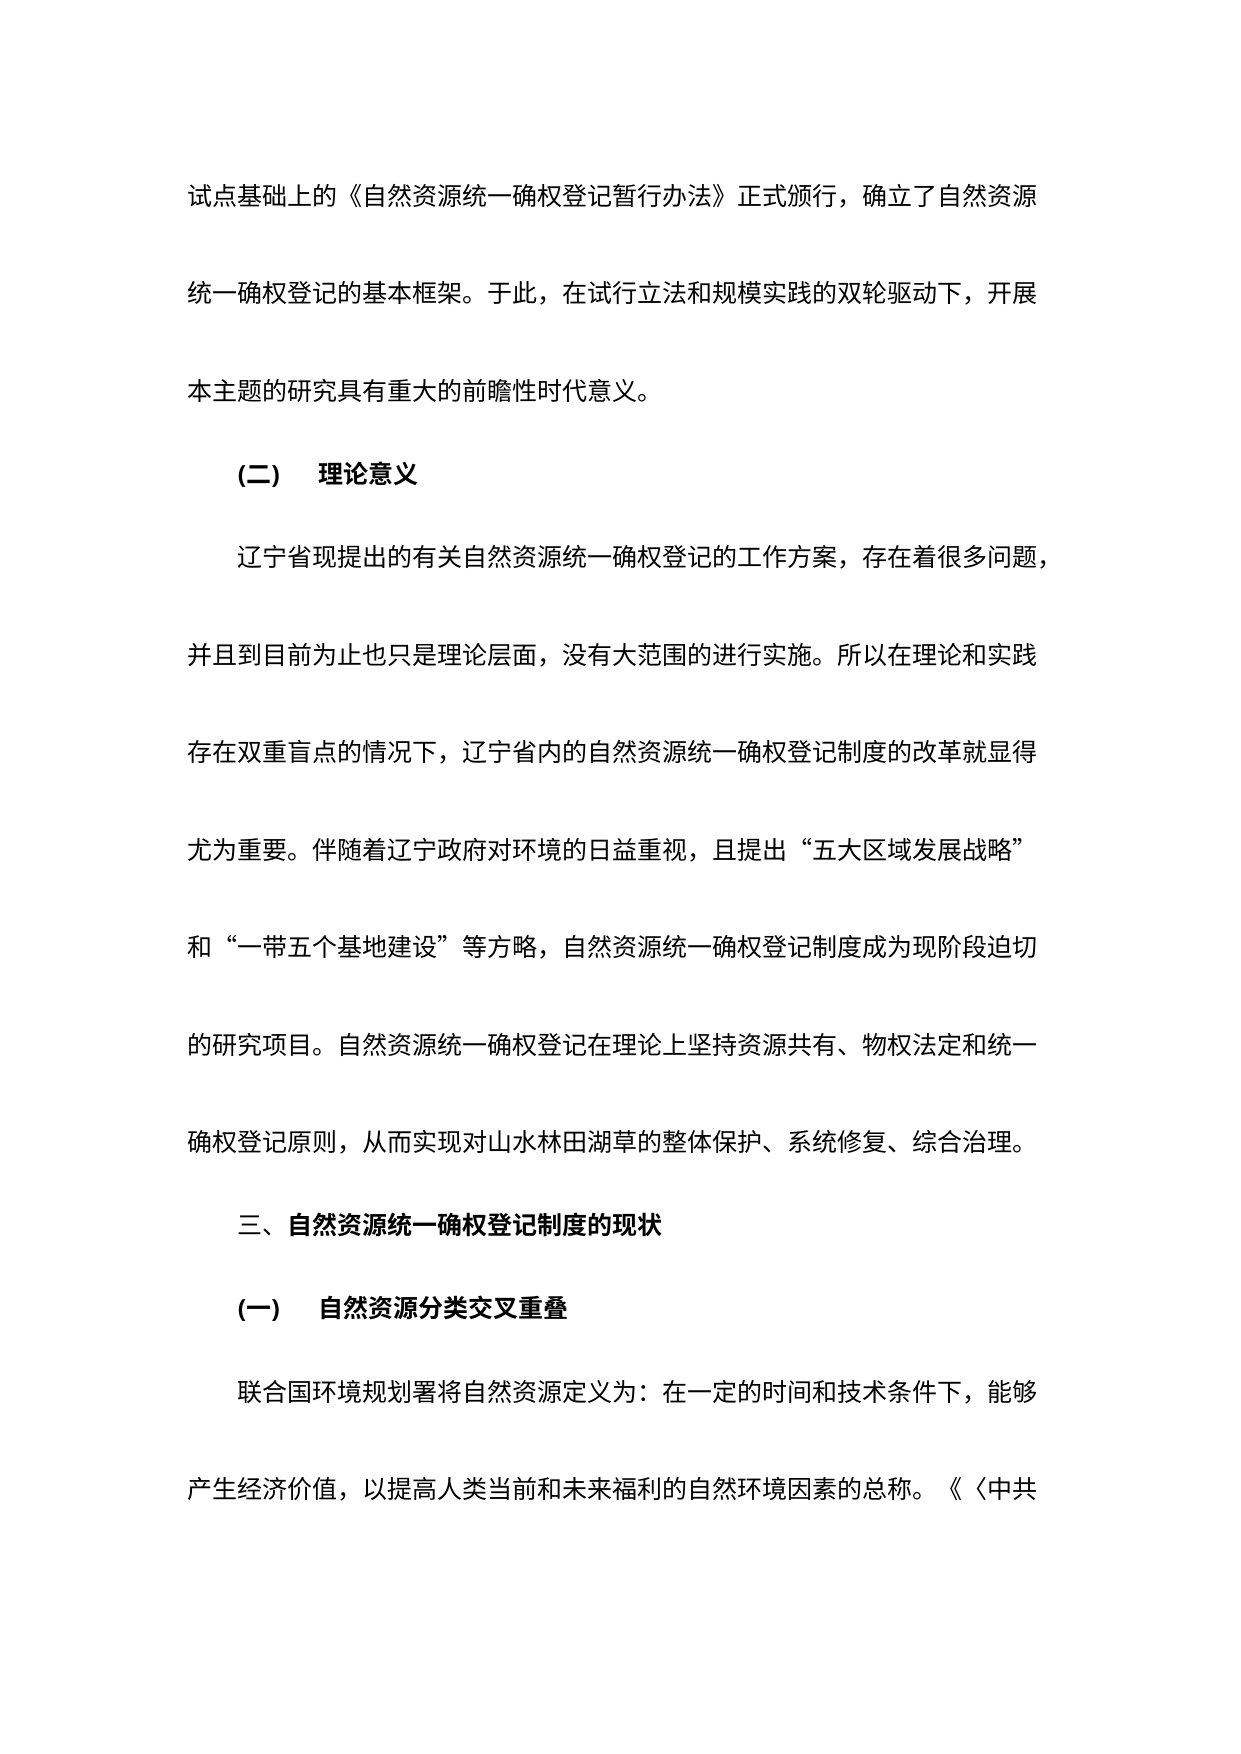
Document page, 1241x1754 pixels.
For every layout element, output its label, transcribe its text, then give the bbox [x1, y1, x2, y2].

text 辽宁省现提出的有关自然资源统一确权登记的工作方案，存在着很多问题，并且到目前为止也只是理论层面，没有大范围的进行实施。所以在理论和实践存在双重盲点的情况下，辽宁省内的自然资源统一确权登记制度的改革就显得尤为重要。伴随着辽宁政府对环境的日益重视，且提出“五大区域发展战略”和“一带五个基地建设”等方略，自然资源统一确权登记制度成为现阶段迫切的研究项目。自然资源统一确权登记在理论上坚持资源共有、物权法定和统一确权登记原则，从而实现对山水林田湖草的整体保护、系统修复、综合治理。 [187, 523, 1053, 1173]
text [187, 162, 1053, 422]
list 理论意义 [187, 440, 1053, 505]
text 三、自然资源统一确权登记制度的现状 [187, 1191, 1053, 1256]
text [187, 1358, 1053, 1520]
list 自然资源分类交叉重叠 [187, 1274, 1053, 1339]
